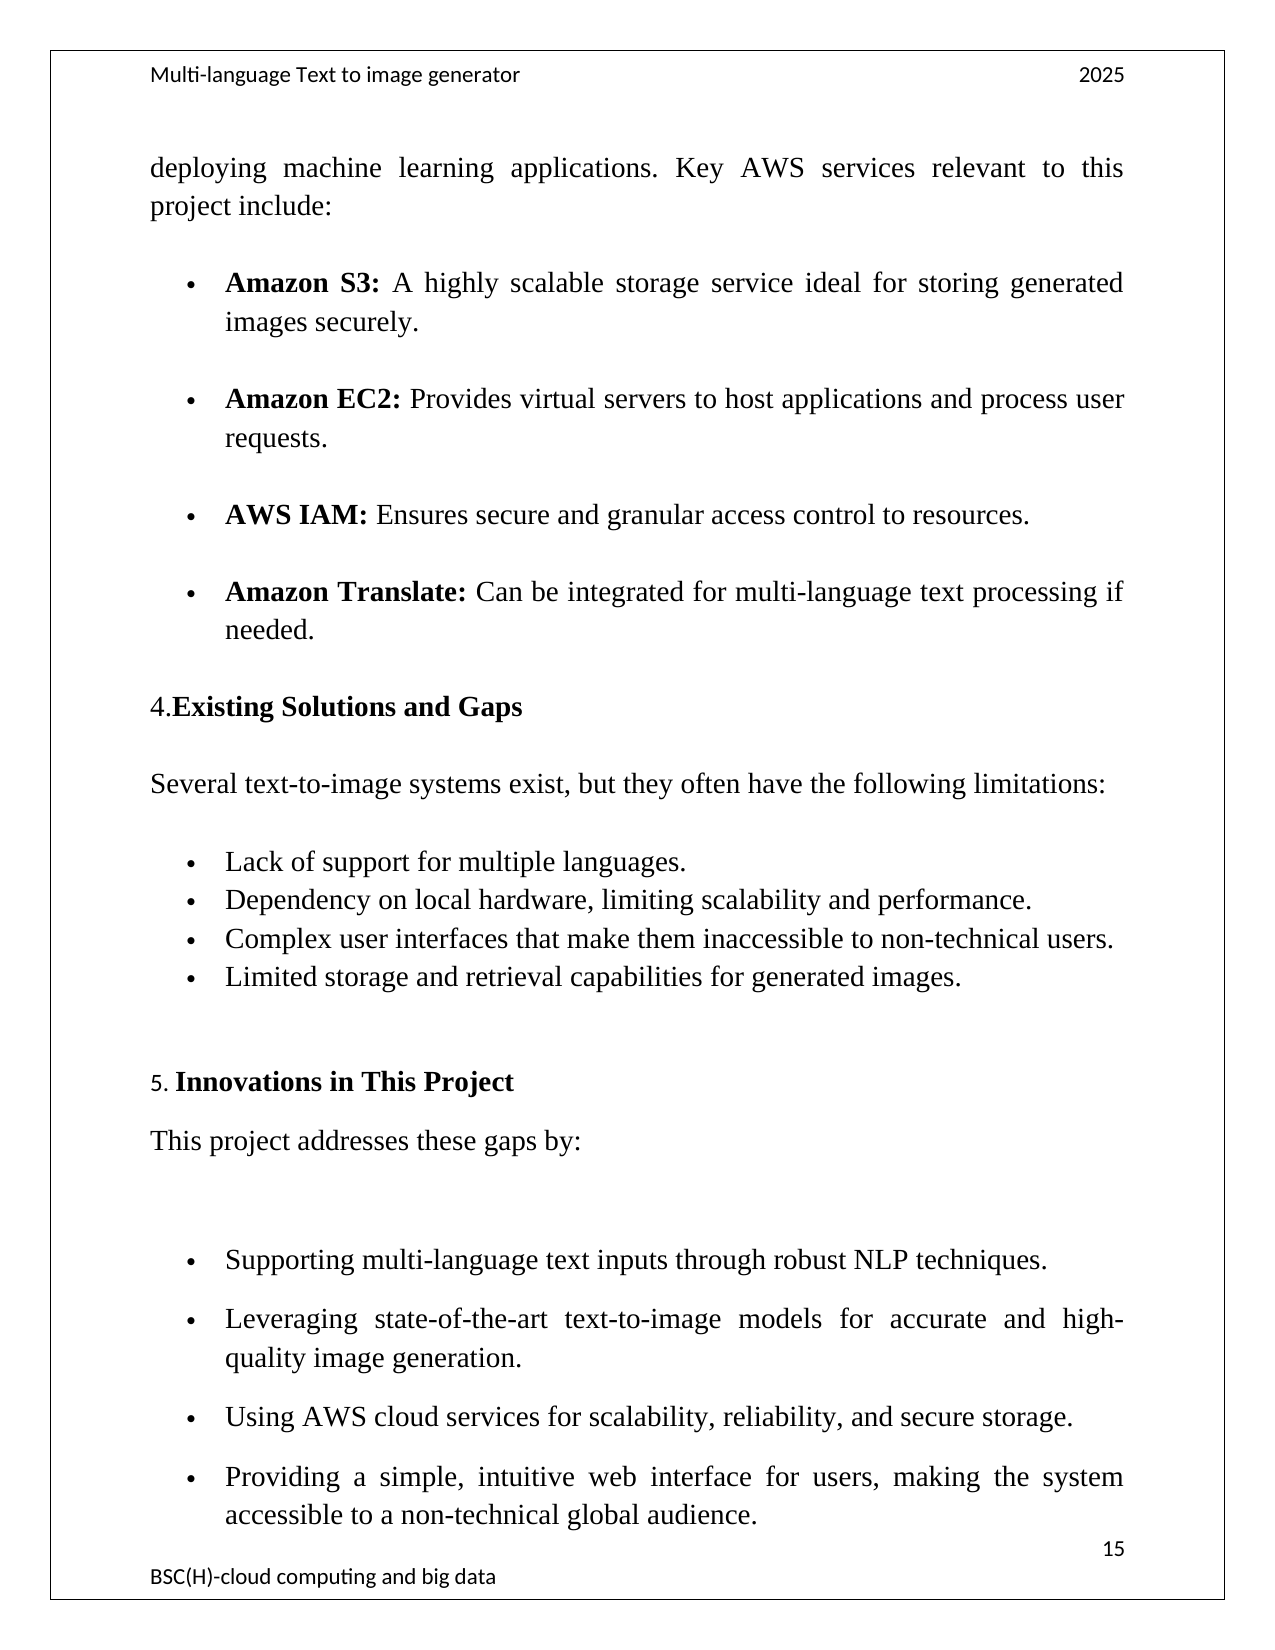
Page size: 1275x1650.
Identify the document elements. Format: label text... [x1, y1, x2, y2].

list AWS IAM: Ensures secure and granular access control to resources. [187, 497, 1125, 530]
list Dependency on local hardware, limiting scalability and performance. [187, 882, 1125, 916]
list Amazon S3: A highly scalable storage service ideal for storing generated images securely. [187, 266, 1125, 338]
text Several text-to-image systems exist, but they often have the following limitations: [150, 767, 1125, 800]
list Amazon EC2: Provides virtual servers to host applications and process user requests. [187, 381, 1125, 453]
text 4.Existing Solutions and Gaps [150, 689, 1125, 723]
list Using AWS cloud services for scalability, reliability, and secure storage. [187, 1399, 1125, 1433]
list Supporting multi-language text inputs through robust NLP techniques. [187, 1242, 1125, 1276]
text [150, 150, 1125, 222]
text 5. Innovations in This Project [150, 1064, 1125, 1097]
list Limited storage and retrieval capabilities for generated images. [187, 959, 1125, 993]
list Amazon Translate: Can be integrated for multi-language text processing if needed. [187, 574, 1125, 646]
list Lack of support for multiple languages. [187, 844, 1125, 877]
text This project addresses these gaps by: [150, 1123, 1125, 1157]
list Providing a simple, intuitive web interface for users, making the system accessible to a non-technical global audience. [187, 1459, 1125, 1531]
list Leveraging state-of-the-art text-to-image models for accurate and high-quality image generation. [187, 1301, 1125, 1373]
list Complex user interfaces that make them inaccessible to non-technical users. [187, 921, 1125, 954]
